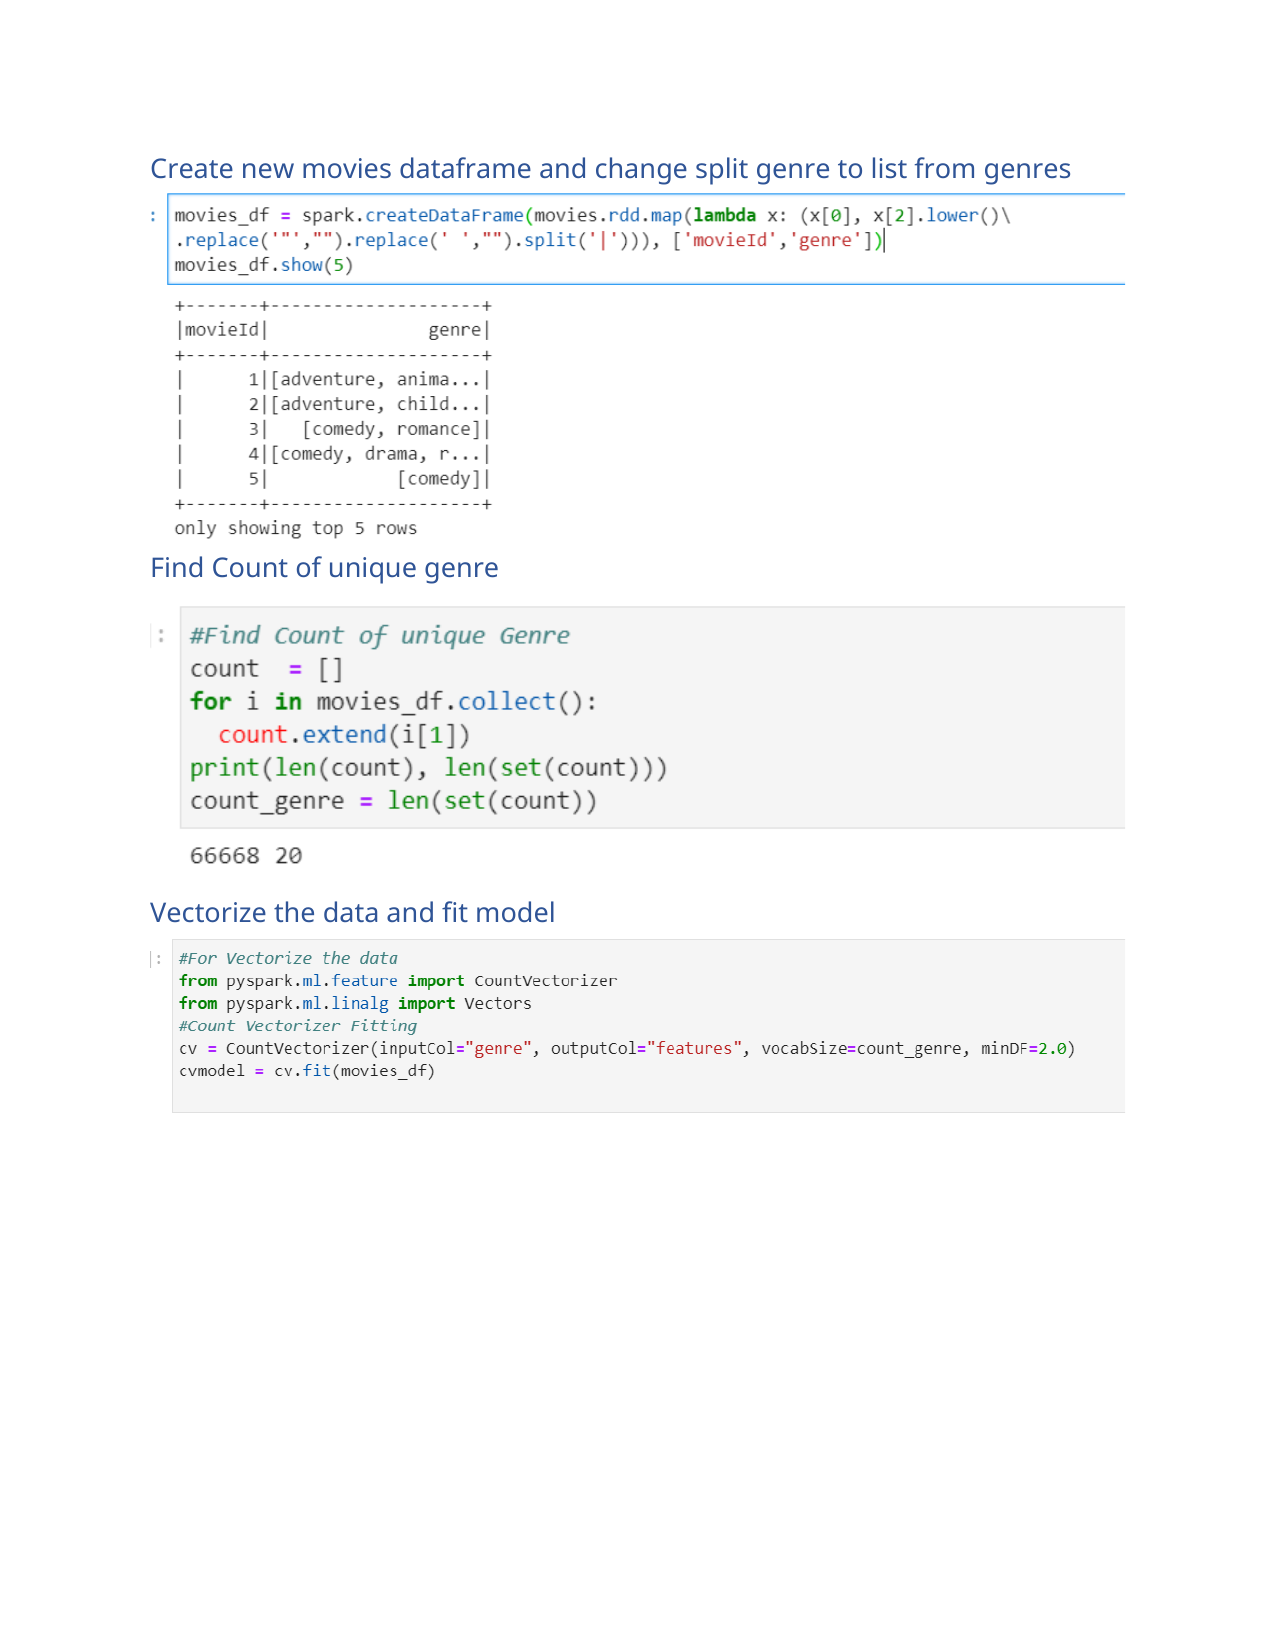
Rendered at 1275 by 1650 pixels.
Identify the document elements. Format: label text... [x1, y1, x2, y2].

picture [150, 605, 1125, 875]
picture [150, 933, 1125, 1117]
text Find Count of unique genre [150, 546, 1125, 586]
picture [150, 189, 1125, 546]
subtitle Create new movies dataframe and change split genre to list from genres [150, 150, 1125, 187]
subtitle Vectorize the data and fit model [150, 894, 1125, 931]
